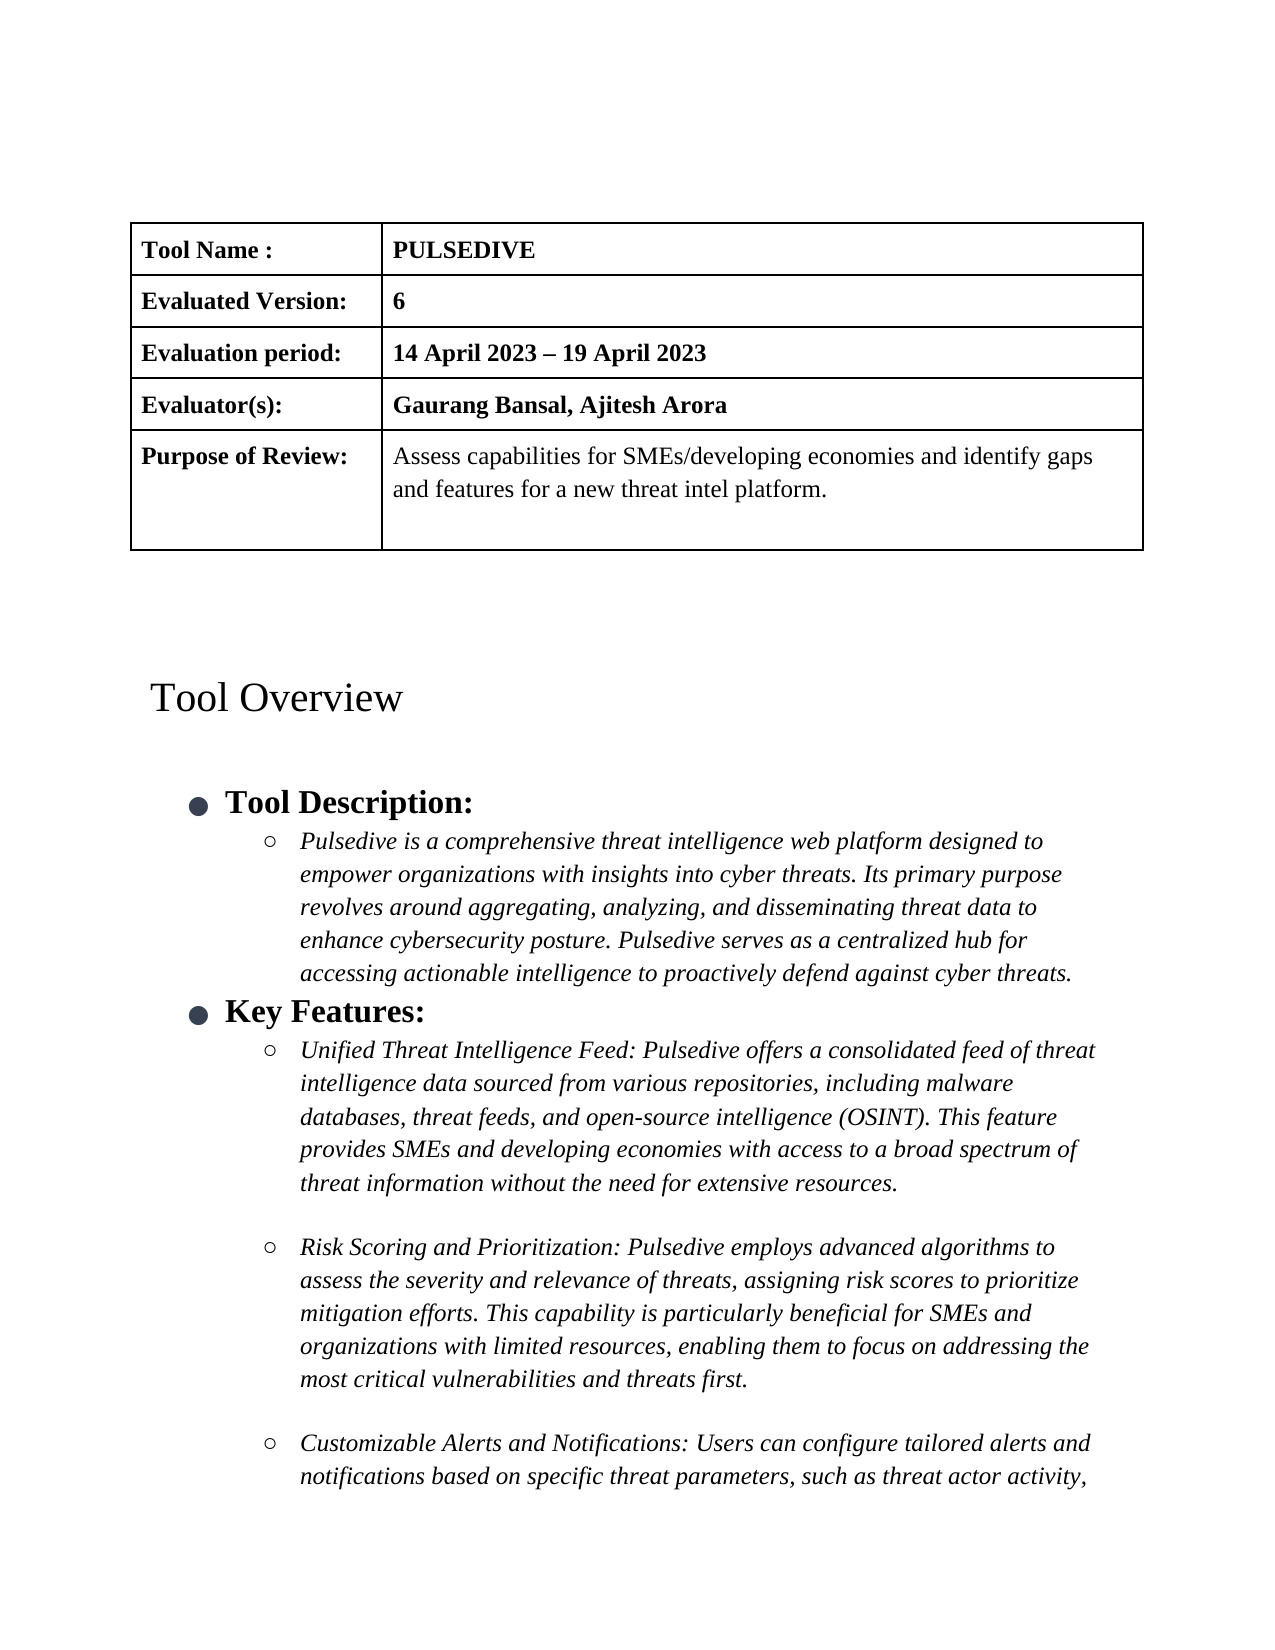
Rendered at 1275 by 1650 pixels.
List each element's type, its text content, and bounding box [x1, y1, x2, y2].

table_cell Evaluated Version: [132, 276, 381, 326]
table_cell Purpose of Review: [132, 431, 381, 549]
table_cell Assess capabilities for SMEs/developing economies and identify gaps and features for a new threat intel platform. [383, 431, 1142, 549]
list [262, 1428, 1125, 1490]
subtitle Tool Overview [150, 673, 1125, 721]
table_cell 6 [383, 276, 1142, 326]
table_cell Gaurang Bansal, Ajitesh Arora [383, 379, 1142, 429]
list Pulsedive is a comprehensive threat intelligence web platform designed to empower organizations with insights into cyber threats. Its primary purpose revolves around aggregating, analyzing, and disseminating threat data to enhance cybersecurity posture. Pulsedive serves as a centralized hub for accessing actionable intelligence to proactively defend against cyber threats. [262, 826, 1125, 987]
table_cell 14 April 2023 – 19 April 2023 [383, 328, 1142, 377]
table_cell Evaluation period: [132, 328, 381, 377]
table_header PULSEDIVE [383, 224, 1142, 274]
list Unified Threat Intelligence Feed: Pulsedive offers a consolidated feed of threat intelligence data sourced from various repositories, including malware databases, threat feeds, and open-source intelligence (OSINT). This feature provides SMEs and developing economies with access to a broad spectrum of threat information without the need for extensive resources. [262, 1036, 1125, 1196]
table_cell Evaluator(s): [132, 379, 381, 429]
list Risk Scoring and Prioritization: Pulsedive employs advanced algorithms to assess the severity and relevance of threats, assigning risk scores to prioritize mitigation efforts. This capability is particularly beneficial for SMEs and organizations with limited resources, enabling them to focus on addressing the most critical vulnerabilities and threats first. [262, 1232, 1125, 1393]
table_header Tool Name : [132, 224, 381, 274]
subtitle Tool Description: [187, 782, 1125, 821]
subtitle Key Features: [187, 991, 1125, 1030]
